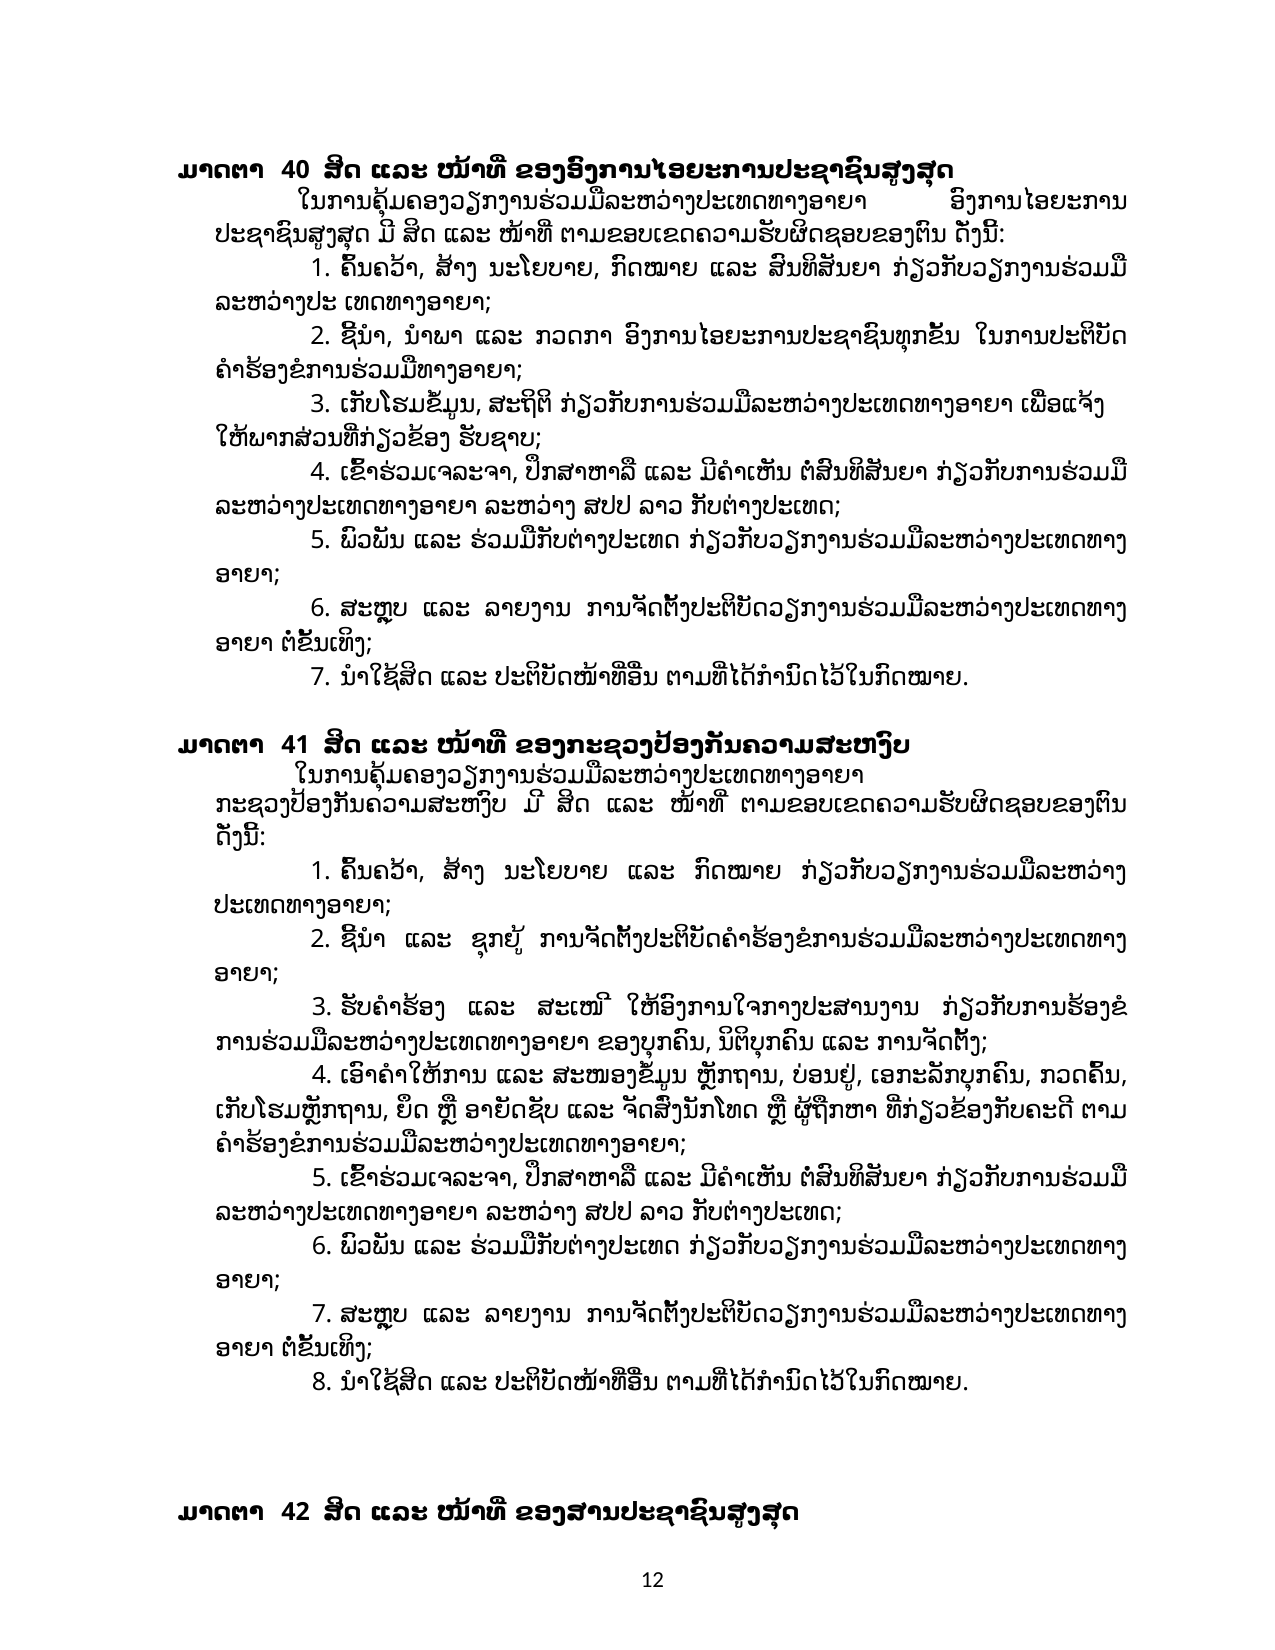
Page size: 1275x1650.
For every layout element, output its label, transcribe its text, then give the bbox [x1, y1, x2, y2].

text ມາດຕາ 40 ສິດ ແລະ ໜ້າທີ່ ຂອງອົງການໄອຍະການປະຊາຊົນສູງສຸດ [177, 152, 1127, 186]
list ນໍາໃຊ້ສິດ ແລະ ປະຕິບັດໜ້າທີ່ອື່ນ ຕາມທີ່ໄດ້ກຳນົດໄວ້ໃນກົດໝາຍ. [215, 1364, 1127, 1398]
list ສະຫຼຸບ ແລະ ລາຍງານ ການຈັດຕັ້ງປະຕິບັດວຽກງານຮ່ວມມືລະຫວ່າງປະເທດທາງອາຍາ ຕໍ່ຂັ້ນເທິງ; [215, 1296, 1127, 1364]
text ມາດຕາ 42 ສິດ ແລະ ໜ້າທີ່ ຂອງສານປະຊາຊົນສູງສຸດ [177, 1494, 1127, 1528]
list ສະຫຼຸບ ແລະ ລາຍງານ ການຈັດຕັ້ງປະຕິບັດວຽກງານຮ່ວມມືລະຫວ່າງປະເທດທາງອາຍາ ຕໍ່ຂັ້ນເທິງ; [215, 590, 1127, 658]
list ເກັບໂຮມຂໍ້ມູນ, ສະຖິຕິ ກ່ຽວກັບການຮ່ວມມືລະຫວ່າງປະເທດທາງອາຍາ ເພື່ອແຈ້ງໃຫ້ພາກສ່ວນທີ່ກ່ຽວຂ້ອງ ຮັບຊາບ; [215, 386, 1127, 454]
text ໃນການຄຸ້ມຄອງວຽກງານຮ່ວມມືລະຫວ່າງປະເທດທາງອາຍາ ກະຊວງປ້ອງກັນຄວາມສະຫງົບ ມີ ສິດ ແລະ ໜ້າທີ່ ຕາມຂອບເຂດຄວາມຮັບຜິດຊອບຂອງຕົນ ດັ່ງນີ້: [215, 760, 1127, 853]
list ນໍາໃຊ້ສິດ ແລະ ປະຕິບັດໜ້າທີ່ອື່ນ ຕາມທີ່ໄດ້ກຳນົດໄວ້ໃນກົດໝາຍ. [215, 658, 1127, 692]
list ພົວພັນ ແລະ ຮ່ວມມືກັບຕ່າງປະເທດ ກ່ຽວກັບວຽກງານຮ່ວມມືລະຫວ່າງປະເທດທາງອາຍາ; [215, 522, 1127, 590]
text ໃນການຄຸ້ມຄອງວຽກງານຮ່ວມມືລະຫວ່າງປະເທດທາງອາຍາ ອົງການໄອຍະການປະຊາຊົນສູງສຸດ ມີ ສິດ ແລະ ໜ້າທີ່ ຕາມຂອບເຂດຄວາມຮັບຜິດຊອບຂອງຕົນ ດັ່ງນີ້: [215, 186, 1127, 249]
list ເອົາ​ຄຳ​ໃຫ້​ການ ແລະ ສະໜອງຂໍ້ມູນ ຫຼັກ​ຖານ, ບ່ອນຢູ່, ເອ​ກະ​ລັກບຸກ​ຄົນ, ກວດ​ຄົ້ນ, ເກັບໂຮມຫຼັກ​ຖານ, ຍຶດ ຫຼື ອາ​ຍັດ​ຊັບ ແລະ ຈັດສົ່ງນັກໂທດ ຫຼື ຜູ້ຖືກຫາ ທີ່ກ່ຽວຂ້ອງກັບຄະດີ ຕາມຄຳຮ້ອງຂໍການຮ່ວມມືລະຫວ່າງປະເທດທາງອາຍາ; [215, 1057, 1127, 1159]
text ມາດຕາ 41 ສິດ ແລະ ໜ້າທີ່ ຂອງກະຊວງປ້ອງກັນຄວາມສະຫງົບ [177, 726, 1127, 760]
list ພົວພັນ ແລະ ຮ່ວມມືກັບຕ່າງປະເທດ ກ່ຽວກັບວຽກງານຮ່ວມມືລະຫວ່າງປະເທດທາງອາຍາ; [215, 1227, 1127, 1296]
list ຊີ້ນຳ ແລະ ຊຸກຍູ້ ການຈັດຕັ້ງປະຕິບັດຄຳຮ້ອງຂໍການຮ່ວມມືລະຫວ່າງປະເທດທາງອາຍາ; [214, 921, 1127, 989]
list ເຂົ້າຮ່ວມເຈລະຈາ, ປຶກສາຫາລື ແລະ ມີຄໍາເຫັນ ຕໍ່ສົນທິສັນຍາ ກ່ຽວກັບການຮ່ວມມືລະຫວ່າງປະເທດທາງອາຍາ ລະຫວ່າງ ສປປ ລາວ ກັບຕ່າງປະເທດ; [215, 454, 1127, 522]
list ຊີ້ນຳ, ນຳພາ ແລະ ກວດກາ ອົງການໄອຍະການປະຊາຊົນທຸກຂັ້ນ ໃນການປະຕິບັດຄຳຮ້ອງຂໍການຮ່ວມມືທາງອາຍາ; [215, 318, 1127, 386]
list ຮັບຄໍາຮ້ອງ ແລະ ສະເໜີ ໃຫ້ອົງການໃຈກາງປະສານງານ ກ່ຽວກັບການຮ້ອງຂໍການຮ່ວມມືລະຫວ່າງປະເທດທາງອາຍາ ຂອງບຸກຄົນ, ນິຕິບຸກຄົນ ແລະ ການຈັດຕັ້ງ; [215, 989, 1127, 1057]
list ຄົ້ນຄວ້າ, ສ້າງ ນະໂຍບາຍ ແລະ ກົດໝາຍ ກ່ຽວກັບວຽກງານຮ່ວມມືລະຫວ່າງປະເທດທາງອາຍາ; [214, 853, 1127, 921]
list ຄົ້ນຄວ້າ, ສ້າງ ນະໂຍບາຍ, ກົດໝາຍ ແລະ ສົນທິສັນຍາ ກ່ຽວກັບວຽກງານຮ່ວມມືລະຫວ່າງປະ ເທດທາງອາຍາ; [215, 249, 1127, 318]
list ເຂົ້າຮ່ວມເຈລະຈາ, ປຶກສາຫາລື ແລະ ມີຄໍາເຫັນ ຕໍ່ສົນທິສັນຍາ ກ່ຽວກັບການຮ່ວມມືລະຫວ່າງປະເທດທາງອາຍາ ລະຫວ່າງ ສປປ ລາວ ກັບຕ່າງປະເທດ; [215, 1159, 1127, 1227]
